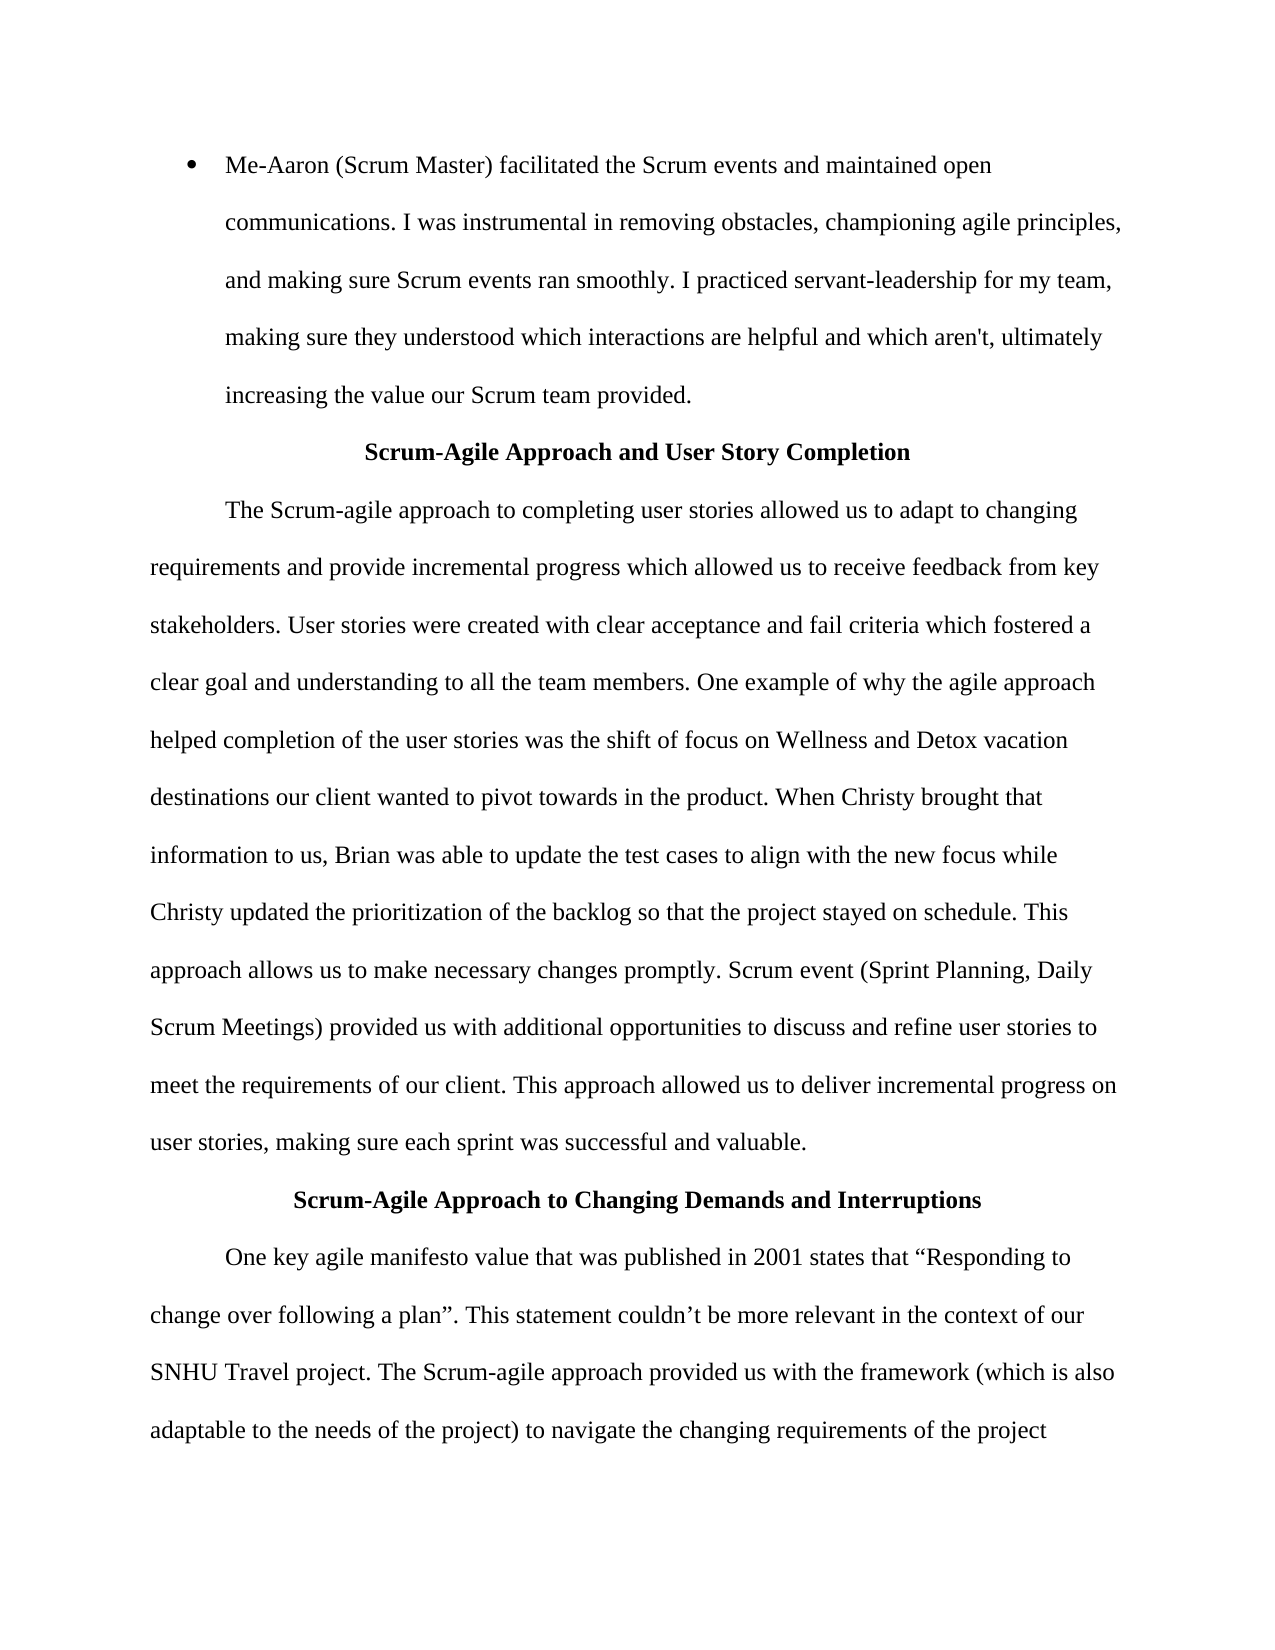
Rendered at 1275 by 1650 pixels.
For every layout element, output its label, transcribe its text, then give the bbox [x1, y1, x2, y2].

text Scrum-Agile Approach to Changing Demands and Interruptions [150, 1185, 1125, 1214]
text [150, 1242, 1125, 1444]
list Me-Aaron (Scrum Master) facilitated the Scrum events and maintained open communications. I was instrumental in removing obstacles, championing agile principles, and making sure Scrum events ran smoothly. I practiced servant-leadership for my team, making sure they understood which interactions are helpful and which aren't, ultimately increasing the value our Scrum team provided. [187, 150, 1125, 409]
text Scrum-Agile Approach and User Story Completion [150, 437, 1125, 466]
text The Scrum-agile approach to completing user stories allowed us to adapt to changing requirements and provide incremental progress which allowed us to receive feedback from key stakeholders. User stories were created with clear acceptance and fail criteria which fostered a clear goal and understanding to all the team members. One example of why the agile approach helped completion of the user stories was the shift of focus on Wellness and Detox vacation destinations our client wanted to pivot towards in the product. When Christy brought that information to us, Brian was able to update the test cases to align with the new focus while Christy updated the prioritization of the backlog so that the project stayed on schedule. This approach allows us to make necessary changes promptly. Scrum event (Sprint Planning, Daily Scrum Meetings) provided us with additional opportunities to discuss and refine user stories to meet the requirements of our client. This approach allowed us to deliver incremental progress on user stories, making sure each sprint was successful and valuable. [150, 495, 1125, 1156]
